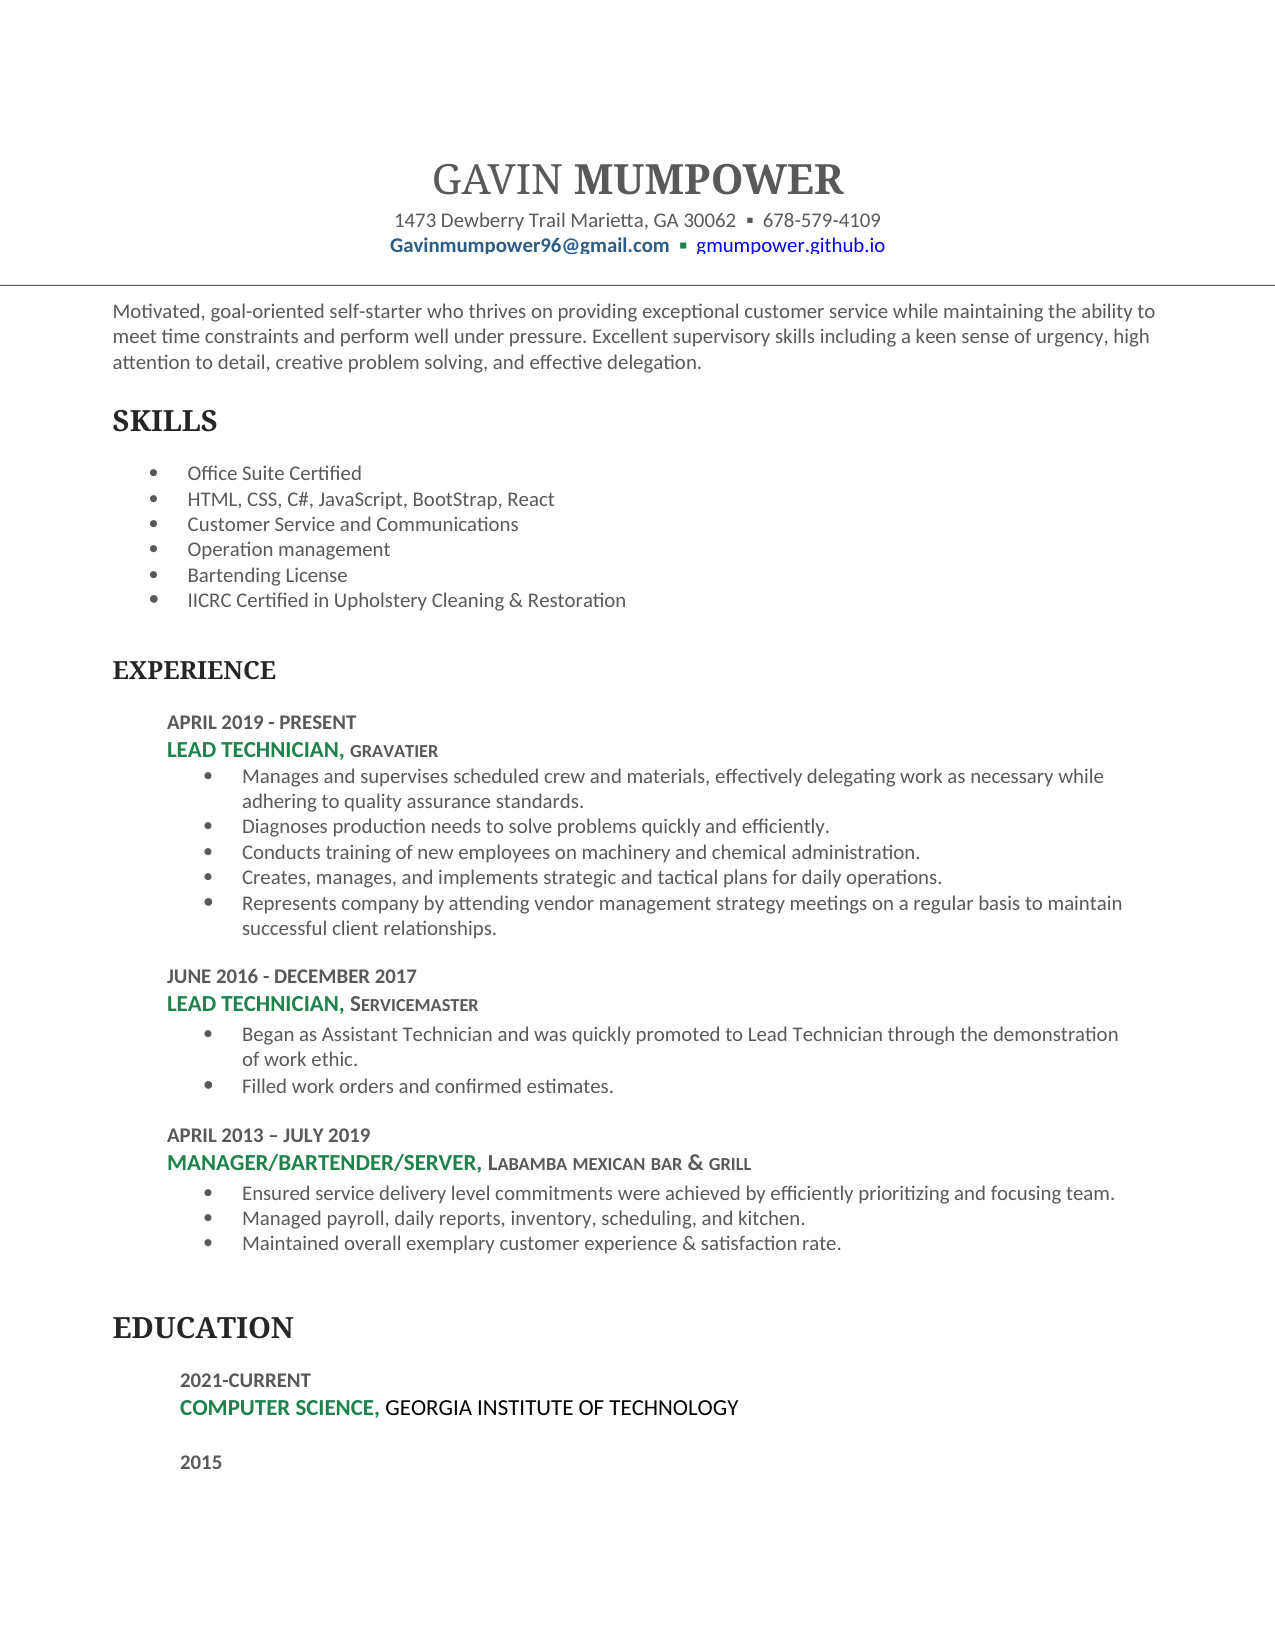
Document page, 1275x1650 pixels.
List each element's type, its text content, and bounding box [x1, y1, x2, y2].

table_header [120, 1368, 1159, 1474]
table_header Gavin Mumpower 1473 Dewberry Trail Marietta, GA 30062 ▪ 678-579-4109 Gavinmumpower96@gmail.com ▪ gmumpower.github.io [113, 150, 1162, 253]
table_cell June 2016 - December 2017 Lead Technician, Servicemaster Began as Assistant Technician and was quickly promoted to Lead Technician through the demonstration of work ethic. Filled work orders and confirmed estimates. [107, 941, 1133, 1100]
table_cell April 2013 – July 2019 Manager/bartender/server, Labamba mexican bar & grill Ensured service delivery level commitments were achieved by efficiently prioritizing and focusing team. Managed payroll, daily reports, inventory, scheduling, and kitchen. Maintained overall exemplary customer experience & satisfaction rate. [107, 1100, 1157, 1307]
table_header April 2019 - Present Lead Technician, gravatier Manages and supervises scheduled crew and materials, effectively delegating work as necessary while adhering to quality assurance standards. Diagnoses production needs to solve problems quickly and efficiently. Conducts training of new employees on machinery and chemical administration. Creates, manages, and implements strategic and tactical plans for daily operations. Represents company by attending vendor management strategy meetings on a regular basis to maintain successful client relationships. [107, 687, 1157, 941]
table_cell Motivated, goal-oriented self-starter who thrives on providing exceptional customer service while maintaining the ability to meet time constraints and perform well under pressure. Excellent supervisory skills including a keen sense of urgency, high attention to detail, creative problem solving, and effective delegation. Office Suite Certified HTML, CSS, C#, JavaScript, BootStrap, React Customer Service and Communications Operation management Bartending License IICRC Certified in Upholstery Cleaning & Restoration [113, 253, 1162, 653]
